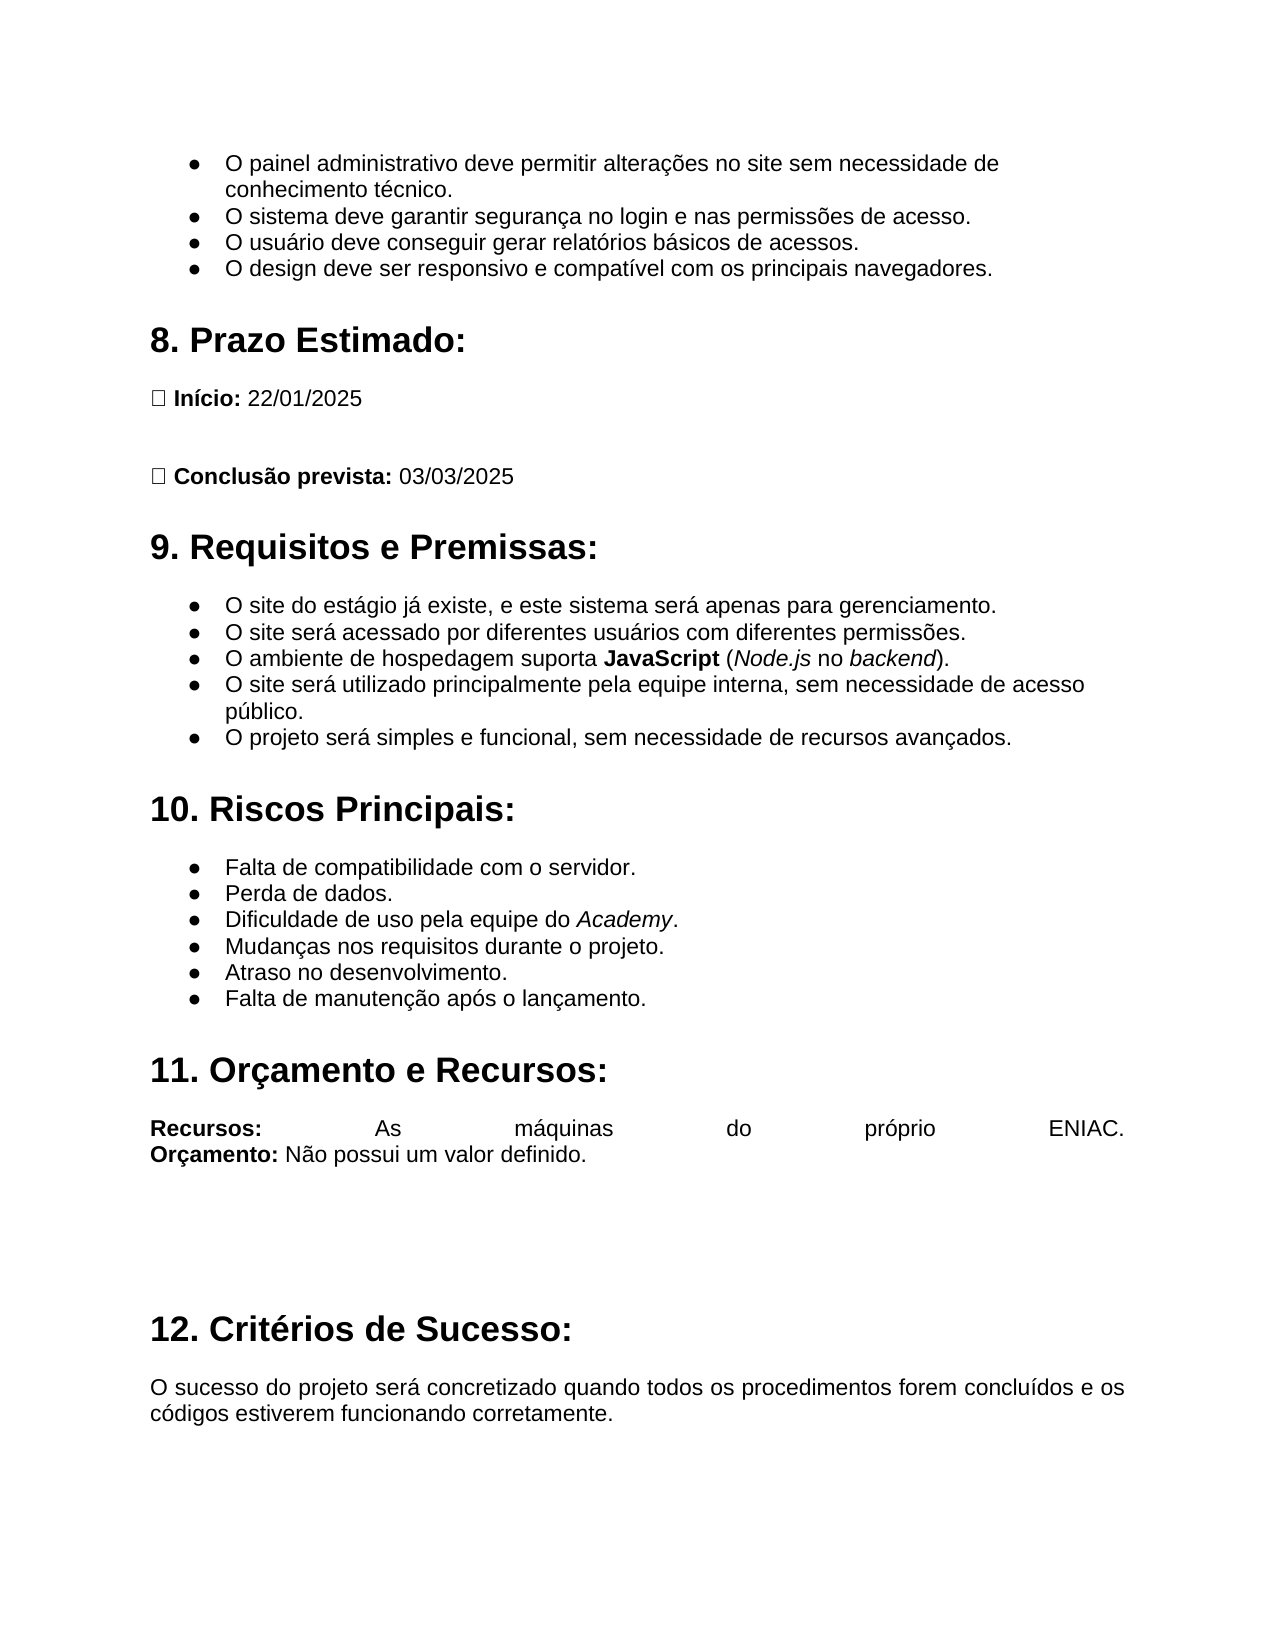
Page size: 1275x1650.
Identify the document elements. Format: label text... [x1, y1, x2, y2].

list Falta de manutenção após o lançamento. [187, 985, 1125, 1012]
text 📅 Conclusão prevista: 03/03/2025 [150, 436, 1125, 489]
subtitle 9. Requisitos e Premissas: [150, 527, 1125, 567]
list O site será utilizado principalmente pela equipe interna, sem necessidade de acesso público. [187, 671, 1125, 724]
list O ambiente de hospedagem suporta JavaScript (Node.js no backend). [187, 645, 1125, 671]
subtitle 10. Riscos Principais: [150, 788, 1125, 829]
list O usuário deve conseguir gerar relatórios básicos de acessos. [187, 229, 1125, 255]
list Dificuldade de uso pela equipe do Academy. [187, 906, 1125, 933]
list O design deve ser responsivo e compatível com os principais navegadores. [187, 255, 1125, 282]
list O projeto será simples e funcional, sem necessidade de recursos avançados. [187, 724, 1125, 750]
list O sistema deve garantir segurança no login e nas permissões de acesso. [187, 203, 1125, 229]
list O site será acessado por diferentes usuários com diferentes permissões. [187, 619, 1125, 645]
list Falta de compatibilidade com o servidor. [187, 854, 1125, 880]
subtitle 8. Prazo Estimado: [150, 319, 1125, 360]
text O sucesso do projeto será concretizado quando todos os procedimentos forem concluídos e os códigos estiverem funcionando corretamente. [150, 1374, 1125, 1426]
list O painel administrativo deve permitir alterações no site sem necessidade de conhecimento técnico. [187, 150, 1125, 203]
text Recursos: As máquinas do próprio ENIAC. Orçamento: Não possui um valor definido. [150, 1115, 1125, 1168]
list Atraso no desenvolvimento. [187, 959, 1125, 985]
subtitle 12. Critérios de Sucesso: [150, 1308, 1125, 1349]
list Mudanças nos requisitos durante o projeto. [187, 933, 1125, 959]
subtitle 11. Orçamento e Recursos: [150, 1049, 1125, 1090]
text 📅 Início: 22/01/2025 [150, 385, 1125, 411]
list Perda de dados. [187, 880, 1125, 906]
list O site do estágio já existe, e este sistema será apenas para gerenciamento. [187, 592, 1125, 619]
